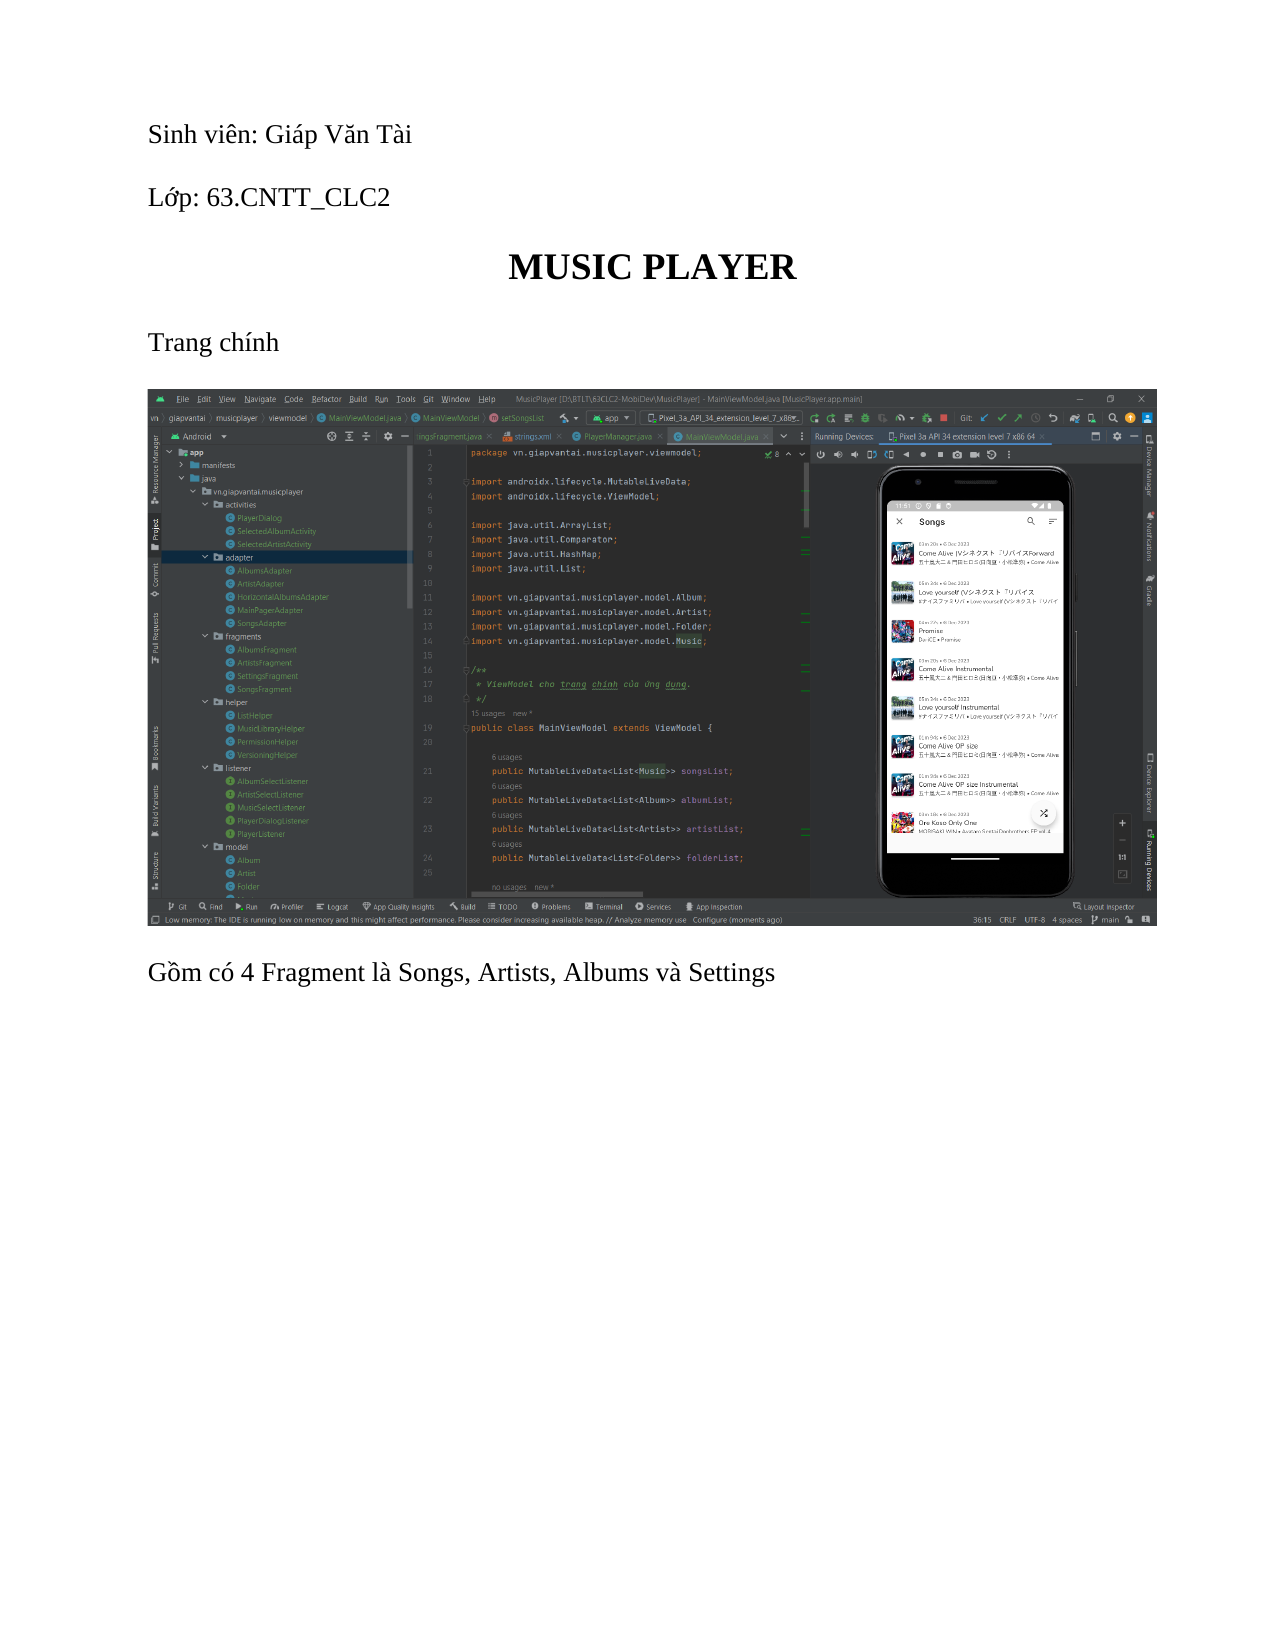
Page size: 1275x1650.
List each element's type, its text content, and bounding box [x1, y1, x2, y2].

text Lớp: 63.CNTT_CLC2 [148, 181, 1157, 213]
picture [147, 389, 1157, 926]
text MUSIC PLAYER [148, 245, 1157, 288]
text Gồm có 4 Fragment là Songs, Artists, Albums và Settings [148, 956, 1157, 987]
text Sinh viên: Giáp Văn Tài [148, 118, 1157, 149]
text Trang chính [148, 326, 1157, 357]
